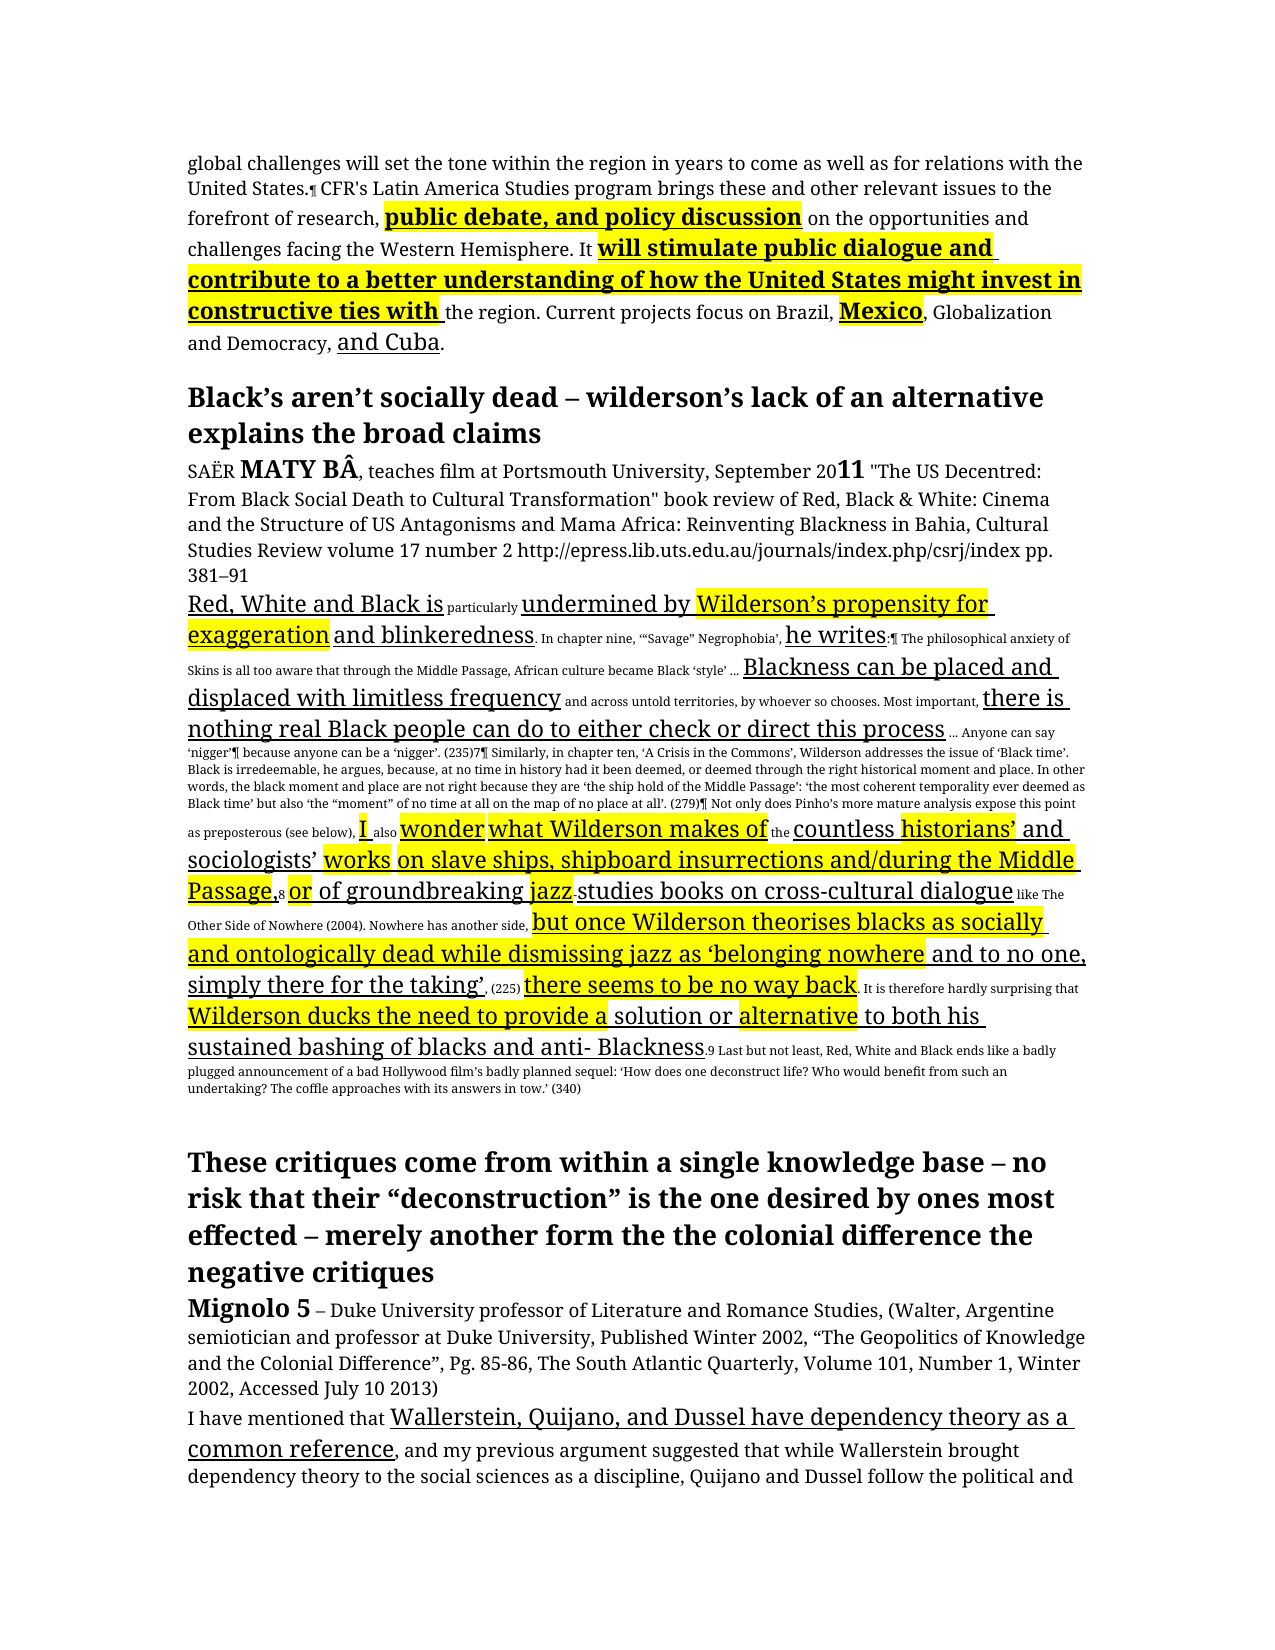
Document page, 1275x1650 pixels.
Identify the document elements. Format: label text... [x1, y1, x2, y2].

text Mignolo 5 – Duke University professor of Literature and Romance Studies, (Walter, Argentine semiotician and professor at Duke University, Published Winter 2002, “The Geopolitics of Knowledge and the Colonial Difference”, Pg. 85-86, The South Atlantic Quarterly, Volume 101, Number 1, Winter 2002, Accessed July 10 2013) [187, 1291, 1087, 1401]
subtitle Black’s aren’t socially dead – wilderson’s lack of an alternative explains the broad claims [187, 378, 1087, 452]
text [187, 1401, 1087, 1489]
subtitle These critiques come from within a single knowledge base – no risk that their “deconstruction” is the one desired by ones most effected – merely another form the the colonial difference the negative critiques [187, 1143, 1087, 1291]
text Red, White and Black is particularly undermined by Wilderson’s propensity for exaggeration and blinkeredness. In chapter nine, ‘“Savage” Negrophobia’, he writes:¶ The philosophical anxiety of Skins is all too aware that through the Middle Passage, African culture became Black ‘style’ ... Blackness can be placed and displaced with limitless frequency and across untold territories, by whoever so chooses. Most important, there is nothing real Black people can do to either check or direct this process ... Anyone can say ‘nigger’¶ because anyone can be a ‘nigger’. (235)7¶ Similarly, in chapter ten, ‘A Crisis in the Commons’, Wilderson addresses the issue of ‘Black time’. Black is irredeemable, he argues, because, at no time in history had it been deemed, or deemed through the right historical moment and place. In other words, the black moment and place are not right because they are ‘the ship hold of the Middle Passage’: ‘the most coherent temporality ever deemed as Black time’ but also ‘the “moment” of no time at all on the map of no place at all’. (279)¶ Not only does Pinho’s more mature analysis expose this point as preposterous (see below), I also wonder what Wilderson makes of the countless historians’ and sociologists’ works on slave ships, shipboard insurrections and/during the Middle Passage,8 or of groundbreaking jazz‐studies books on cross‐cultural dialogue like The Other Side of Nowhere (2004). Nowhere has another side, but once Wilderson theorises blacks as socially and ontologically dead while dismissing jazz as ‘belonging nowhere and to no one, simply there for the taking’, (225) there seems to be no way back. It is therefore hardly surprising that Wilderson ducks the need to provide a solution or alternative to both his sustained bashing of blacks and anti‐ Blackness.9 Last but not least, Red, White and Black ends like a badly plugged announcement of a bad Hollywood film’s badly planned sequel: ‘How does one deconstruct life? Who would benefit from such an undertaking? The coffle approaches with its answers in tow.’ (340) [187, 588, 1087, 1097]
text SAËR MATY BÂ, teaches film at Portsmouth University, September 2011 "The US Decentred: From Black Social Death to Cultural Transformation" book review of Red, Black & White: Cinema and the Structure of US Antagonisms and Mama Africa: Reinventing Blackness in Bahia, Cultural Studies Review volume 17 number 2 http://epress.lib.uts.edu.au/journals/index.php/csrj/index pp. 381–91 [187, 452, 1087, 588]
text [187, 150, 1087, 357]
